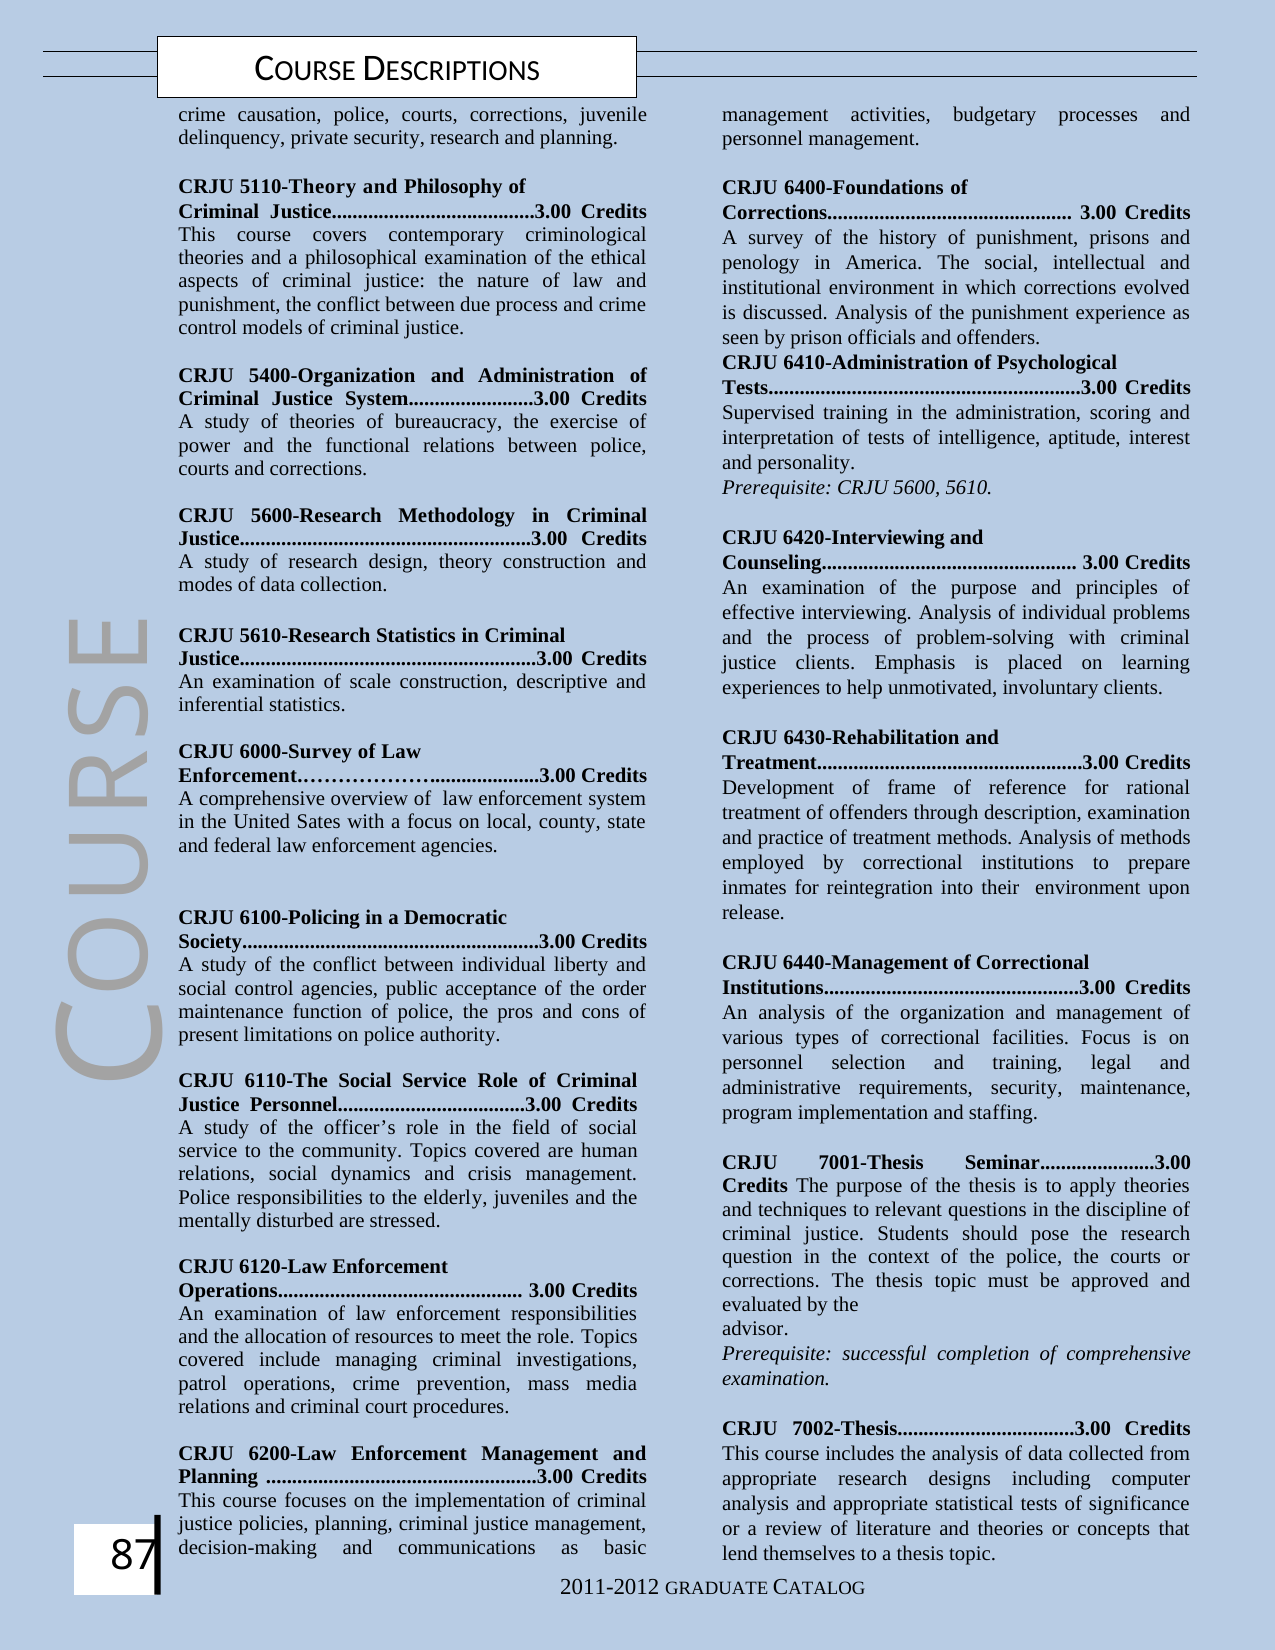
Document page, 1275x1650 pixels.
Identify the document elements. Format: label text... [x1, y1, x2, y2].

text Counseling................................................. 3.00 Credits An examination of the purpose and principles of effective interviewing. Analysis of individual problems and the process of problem-solving with criminal justice clients. Emphasis is placed on learning experiences to help unmotivated, involuntary clients. [722, 550, 1191, 699]
text Corrections............................................... 3.00 Credits A survey of the history of punishment, prisons and penology in America. The social, intellectual and institutional environment in which corrections evolved is discussed. Analysis of the punishment experience as seen by prison officials and offenders. [722, 200, 1191, 349]
text CRJU 6430-Rehabilitation and [722, 725, 1191, 749]
text CRJU 6440-Management of Correctional [722, 950, 1191, 974]
text Treatment...................................................3.00 Credits Development of frame of reference for rational treatment of offenders through description, examination and practice of treatment methods. Analysis of methods employed by correctional institutions to prepare inmates for reintegration into their environment upon release. [722, 750, 1191, 924]
text CRJU 6100-Policing in a Democratic [178, 905, 647, 929]
text CRJU 6200-Law Enforcement Management and Planning ....................................................3.00 Credits This course focuses on the implementation of criminal justice policies, planning, criminal justice management, decision-making and communications as basic management activities, budgetary processes and personnel management. [722, 103, 1191, 150]
text CRJU 5110-Theory and Philosophy of [178, 174, 647, 198]
text Institutions.................................................3.00 Credits An analysis of the organization and management of various types of correctional facilities. Focus is on personnel selection and training, legal and administrative requirements, security, maintenance, program implementation and staffing. [722, 975, 1191, 1124]
text Operations............................................... 3.00 Credits An examination of law enforcement responsibilities and the allocation of resources to meet the role. Topics covered include managing criminal investigations, patrol operations, crime prevention, mass media relations and criminal court procedures. [178, 1278, 637, 1418]
text CRJU 6400-Foundations of [722, 175, 1191, 199]
text CRJU 6120-Law Enforcement [178, 1255, 637, 1278]
text Prerequisite: CRJU 5600, 5610. [722, 475, 1191, 499]
text CRJU 6000-Survey of Law [178, 740, 647, 764]
text Enforcement.……………….....................3.00 Credits A comprehensive overview of law enforcement system in the United Sates with a focus on local, county, state and federal law enforcement agencies. [178, 764, 647, 857]
text Prerequisite: successful completion of comprehensive examination. [722, 1341, 1191, 1390]
text CRJU 5610-Research Statistics in Criminal [178, 623, 647, 647]
text CRJU 6110-The Social Service Role of Criminal Justice Personnel....................................3.00 Credits A study of the officer’s role in the field of social service to the community. Topics covered are human relations, social dynamics and crisis management. Police responsibilities to the elderly, juveniles and the mentally disturbed are stressed. [178, 1069, 637, 1232]
text Society.........................................................3.00 Credits A study of the conflict between individual liberty and social control agencies, public acceptance of the order maintenance function of police, the pros and cons of present limitations on police authority. [178, 930, 647, 1046]
text CRJU 6420-Interviewing and [722, 525, 1191, 549]
text CRJU 7002-Thesis..................................3.00 Credits This course includes the analysis of data collected from appropriate research designs including computer analysis and appropriate statistical tests of significance or a review of literature and theories or concepts that lend themselves to a thesis topic. [722, 1416, 1191, 1565]
text Criminal Justice.......................................3.00 Credits This course covers contemporary criminological theories and a philosophical examination of the ethical aspects of criminal justice: the nature of law and punishment, the conflict between due process and crime control models of criminal justice. [178, 199, 647, 339]
text CRJU 5400-Organization and Administration of Criminal Justice System........................3.00 Credits A study of theories of bureaucracy, the exercise of power and the functional relations between police, courts and corrections. [178, 364, 647, 480]
text Tests............................................................3.00 Credits Supervised training in the administration, scoring and interpretation of tests of intelligence, aptitude, interest and personality. [722, 375, 1191, 474]
text CRJU 7001-Thesis Seminar......................3.00 Credits The purpose of the thesis is to apply theories and techniques to relevant questions in the discipline of criminal justice. Students should pose the research question in the context of the police, the courts or corrections. The thesis topic must be approved and evaluated by the [722, 1150, 1191, 1316]
text advisor. [722, 1316, 1191, 1340]
text Justice.........................................................3.00 Credits An examination of scale construction, descriptive and inferential statistics. [178, 647, 647, 716]
text CRJU 6410-Administration of Psychological [722, 350, 1191, 374]
text CRJU 5600-Research Methodology in Criminal Justice........................................................3.00 Credits A study of research design, theory construction and modes of data collection. [178, 504, 647, 597]
text CRJU 6200-Law Enforcement Management and Planning ....................................................3.00 Credits This course focuses on the implementation of criminal justice policies, planning, criminal justice management, decision-making and communications as basic management activities, budgetary processes and personnel management. [178, 1441, 647, 1559]
